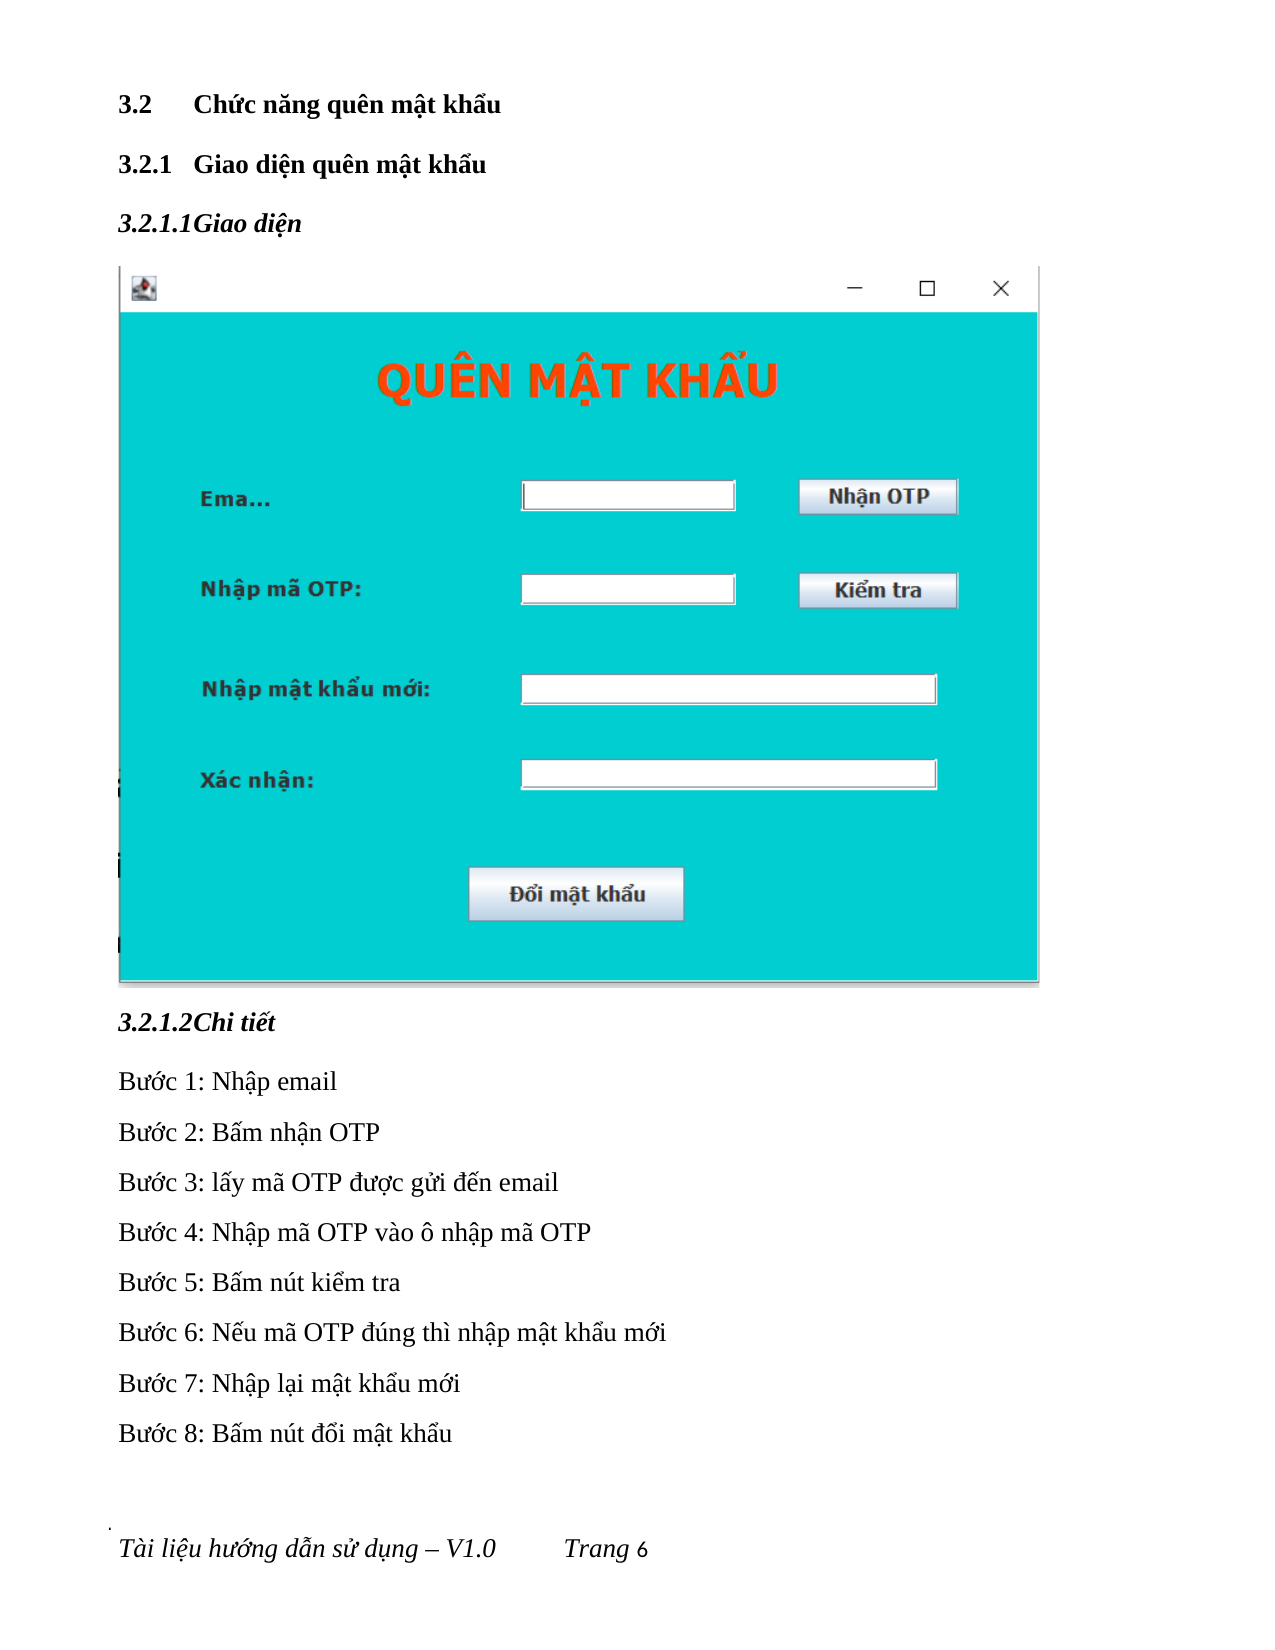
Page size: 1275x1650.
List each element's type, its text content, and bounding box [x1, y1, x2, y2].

subtitle Chi tiết [118, 1006, 1186, 1037]
text Bước 6: Nếu mã OTP đúng thì nhập mật khẩu mới [118, 1316, 1186, 1348]
text Bước 2: Bấm nhận OTP [118, 1116, 1186, 1147]
subtitle Giao diện [118, 207, 1186, 238]
text Bước 5: Bấm nút kiểm tra [118, 1266, 1186, 1297]
text Bước 3: lấy mã OTP được gửi đến email [118, 1166, 1186, 1197]
text Bước 4: Nhập mã OTP vào ô nhập mã OTP [118, 1216, 1186, 1247]
subtitle Chức năng quên mật khẩu [118, 89, 1186, 120]
text Bước 8: Bấm nút đổi mật khẩu [118, 1417, 1186, 1448]
subtitle Giao diện quên mật khẩu [118, 148, 1186, 179]
text Bước 1: Nhập email [118, 1065, 1186, 1097]
picture [118, 266, 1040, 988]
text Bước 7: Nhập lại mật khẩu mới [118, 1367, 1186, 1398]
